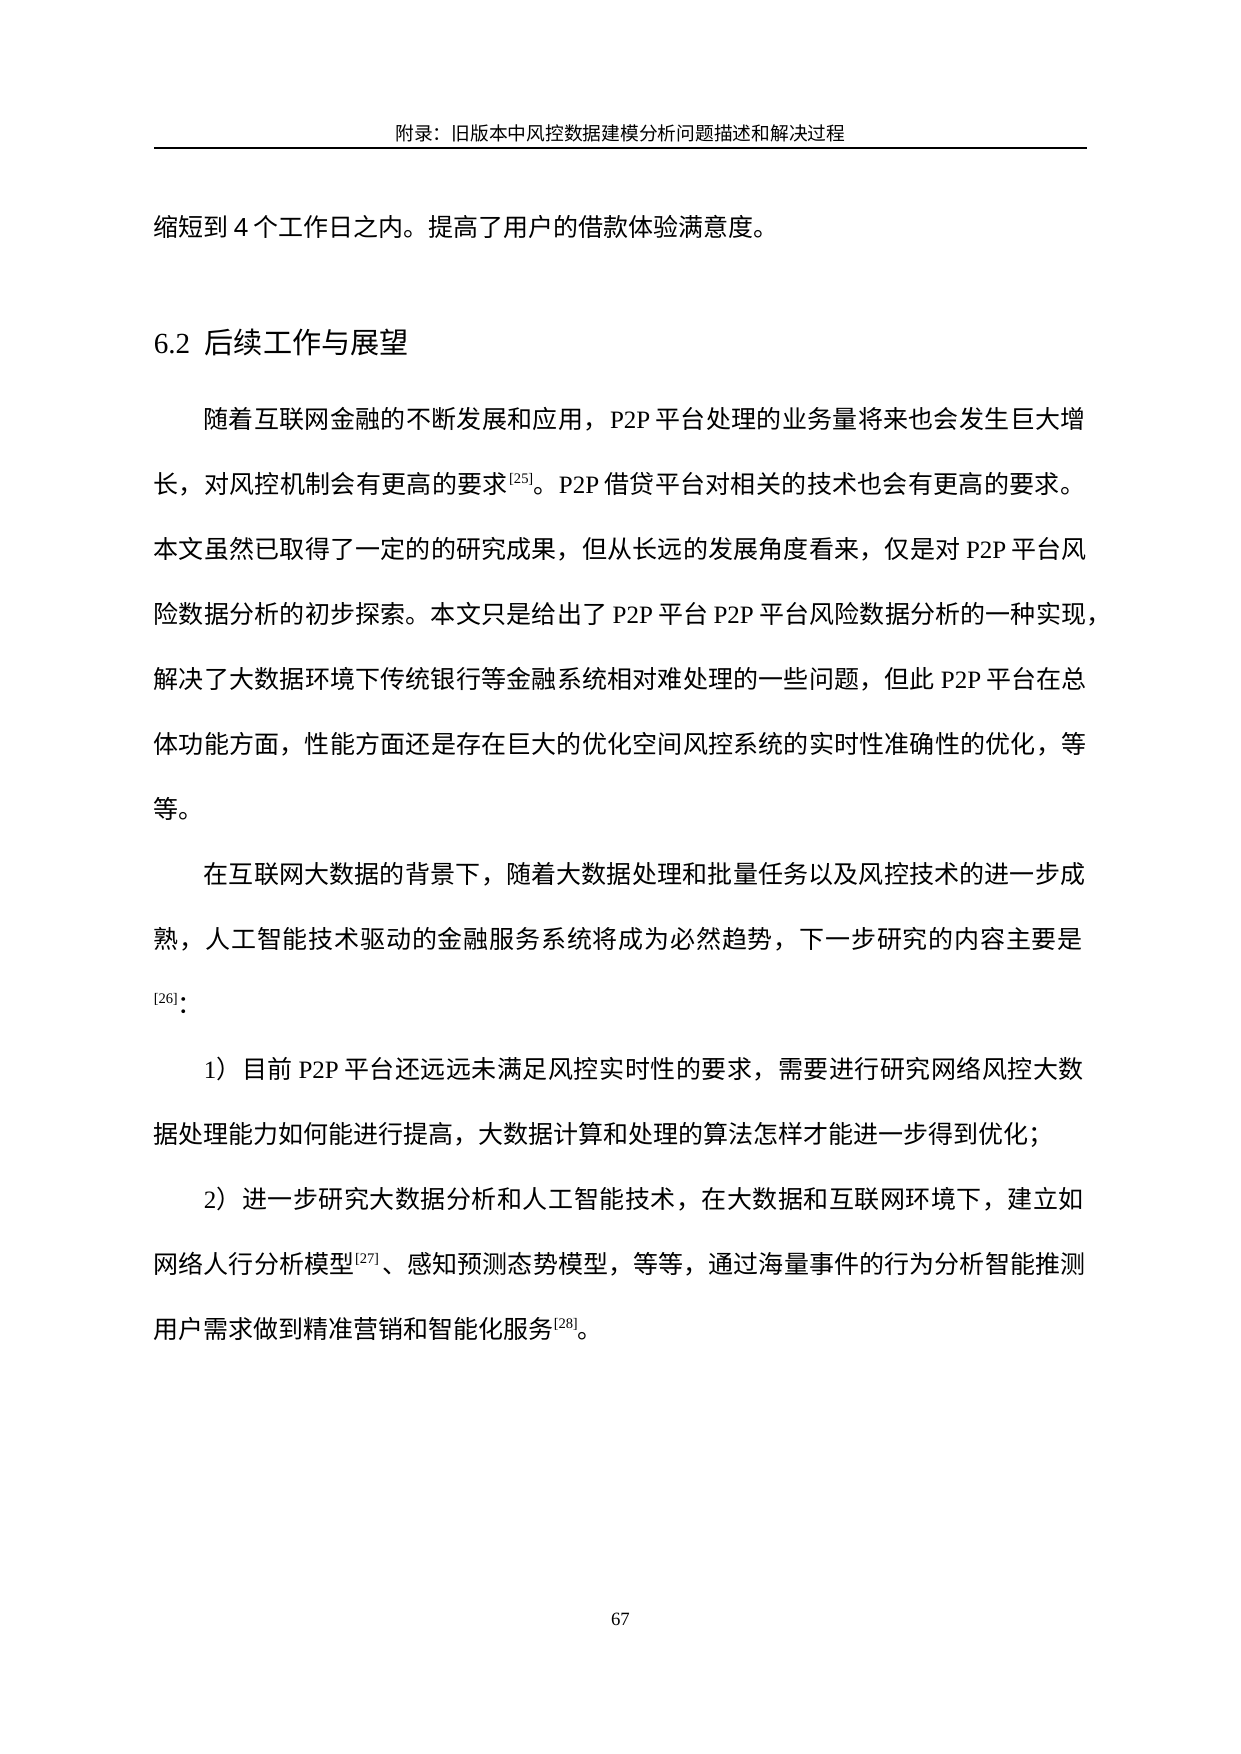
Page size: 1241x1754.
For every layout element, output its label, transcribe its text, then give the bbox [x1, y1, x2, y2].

text 2）进一步研究大数据分析和人工智能技术，在大数据和互联网环境下，建立如网络人行分析模型[27] 、感知预测态势模型，等等，通过海量事件的行为分析智能推测用户需求做到精准营销和智能化服务[28]。 [153, 1165, 1087, 1360]
subtitle 6.2 后续工作与展望 [153, 308, 1087, 373]
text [153, 193, 1087, 258]
text 随着互联网金融的不断发展和应用，P2P平台处理的业务量将来也会发生巨大增长，对风控机制会有更高的要求[25]。P2P借贷平台对相关的技术也会有更高的要求。本文虽然已取得了一定的的研究成果，但从长远的发展角度看来，仅是对P2P平台风险数据分析的初步探索。本文只是给出了P2P平台P2P平台风险数据分析的一种实现，解决了大数据环境下传统银行等金融系统相对难处理的一些问题，但此P2P平台在总体功能方面，性能方面还是存在巨大的优化空间风控系统的实时性准确性的优化，等等。 [153, 385, 1087, 840]
text 1）目前P2P平台还远远未满足风控实时性的要求，需要进行研究网络风控大数据处理能力如何能进行提高，大数据计算和处理的算法怎样才能进一步得到优化； [153, 1035, 1087, 1165]
text 在互联网大数据的背景下，随着大数据处理和批量任务以及风控技术的进一步成熟，人工智能技术驱动的金融服务系统将成为必然趋势，下一步研究的内容主要是[26]： [153, 840, 1087, 1035]
